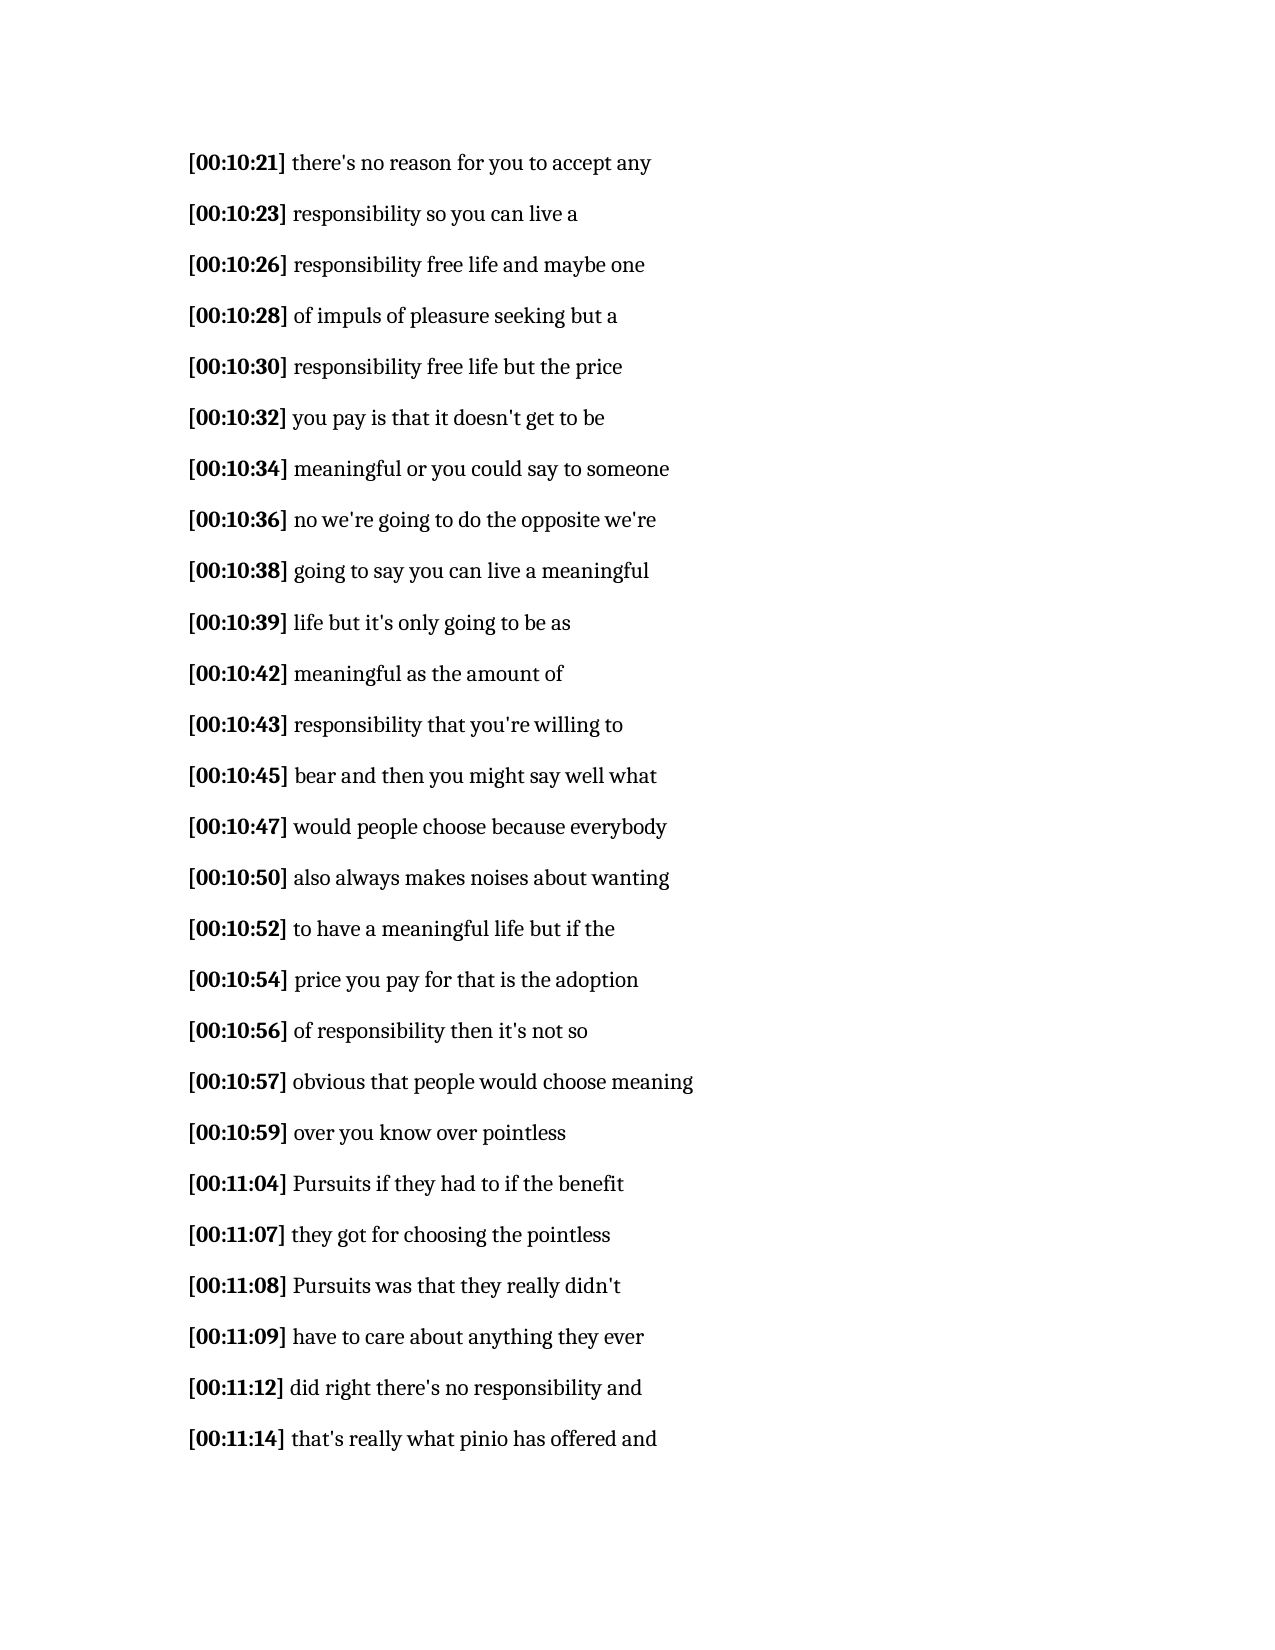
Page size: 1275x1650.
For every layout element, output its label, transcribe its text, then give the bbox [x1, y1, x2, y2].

text [00:10:36] no we're going to do the opposite we're [187, 507, 1087, 534]
text [00:11:07] they got for choosing the pointless [187, 1222, 1087, 1248]
text [00:10:21] there's no reason for you to accept any [187, 150, 1087, 176]
text [00:10:47] would people choose because everybody [187, 813, 1087, 840]
text [00:11:12] did right there's no responsibility and [187, 1375, 1087, 1401]
text [00:10:57] obvious that people would choose meaning [187, 1069, 1087, 1095]
text [00:10:56] of responsibility then it's not so [187, 1018, 1087, 1044]
text [00:10:28] of impuls of pleasure seeking but a [187, 303, 1087, 329]
text [00:10:23] responsibility so you can live a [187, 201, 1087, 227]
text [00:11:08] Pursuits was that they really didn't [187, 1273, 1087, 1299]
text [00:10:30] responsibility free life but the price [187, 354, 1087, 381]
text [00:10:39] life but it's only going to be as [187, 609, 1087, 636]
text [00:10:32] you pay is that it doesn't get to be [187, 405, 1087, 432]
text [00:10:43] responsibility that you're willing to [187, 711, 1087, 738]
text [00:10:38] going to say you can live a meaningful [187, 558, 1087, 585]
text [00:10:50] also always makes noises about wanting [187, 864, 1087, 891]
text [00:10:54] price you pay for that is the adoption [187, 967, 1087, 993]
text [00:10:42] meaningful as the amount of [187, 660, 1087, 687]
text [00:11:14] that's really what pinio has offered and [187, 1426, 1087, 1452]
text [00:11:04] Pursuits if they had to if the benefit [187, 1171, 1087, 1197]
text [00:10:52] to have a meaningful life but if the [187, 916, 1087, 942]
text [00:10:45] bear and then you might say well what [187, 762, 1087, 789]
text [00:10:34] meaningful or you could say to someone [187, 456, 1087, 483]
text [00:11:09] have to care about anything they ever [187, 1324, 1087, 1350]
text [00:10:26] responsibility free life and maybe one [187, 252, 1087, 278]
text [00:10:59] over you know over pointless [187, 1120, 1087, 1146]
